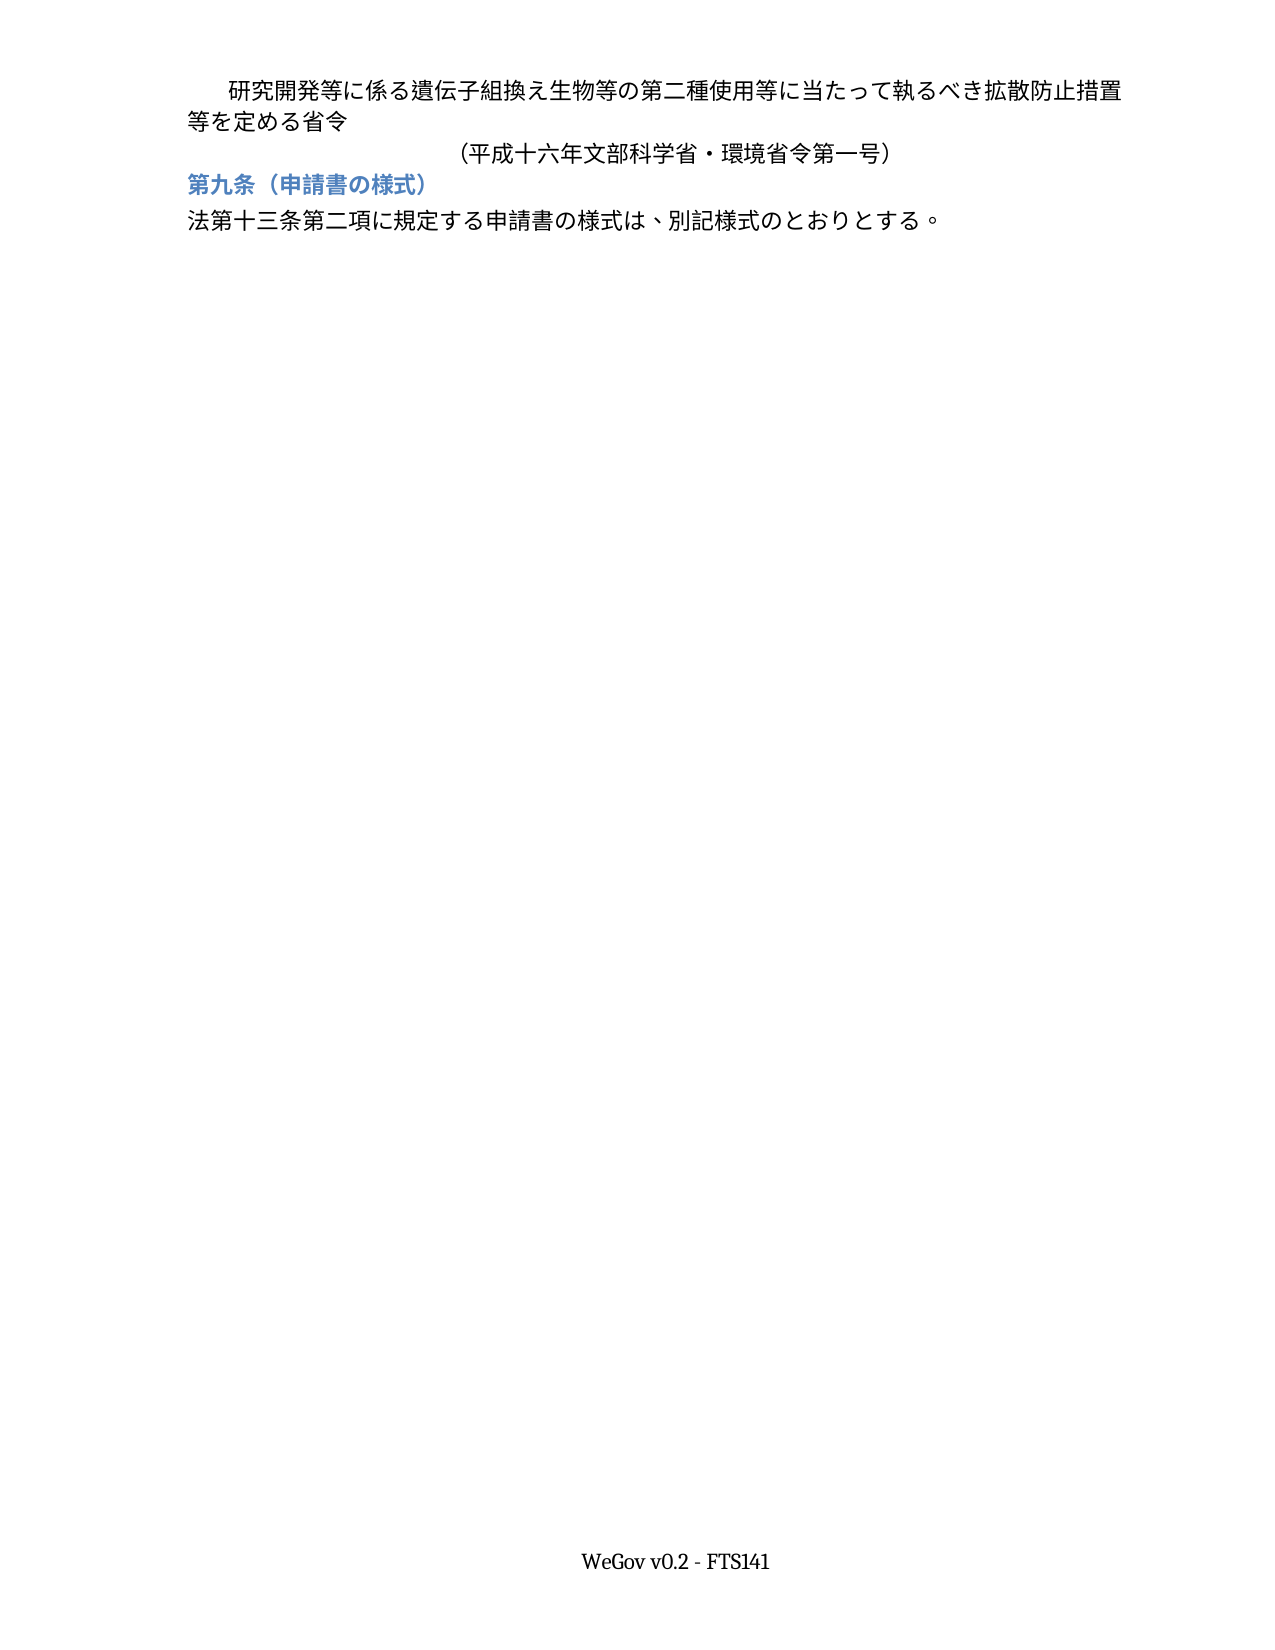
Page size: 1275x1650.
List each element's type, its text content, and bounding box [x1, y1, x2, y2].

text 法第十三条第二項に規定する申請書の様式は、別記様式のとおりとする。 [187, 205, 1087, 236]
subtitle 第九条（申請書の様式） [187, 169, 1087, 200]
